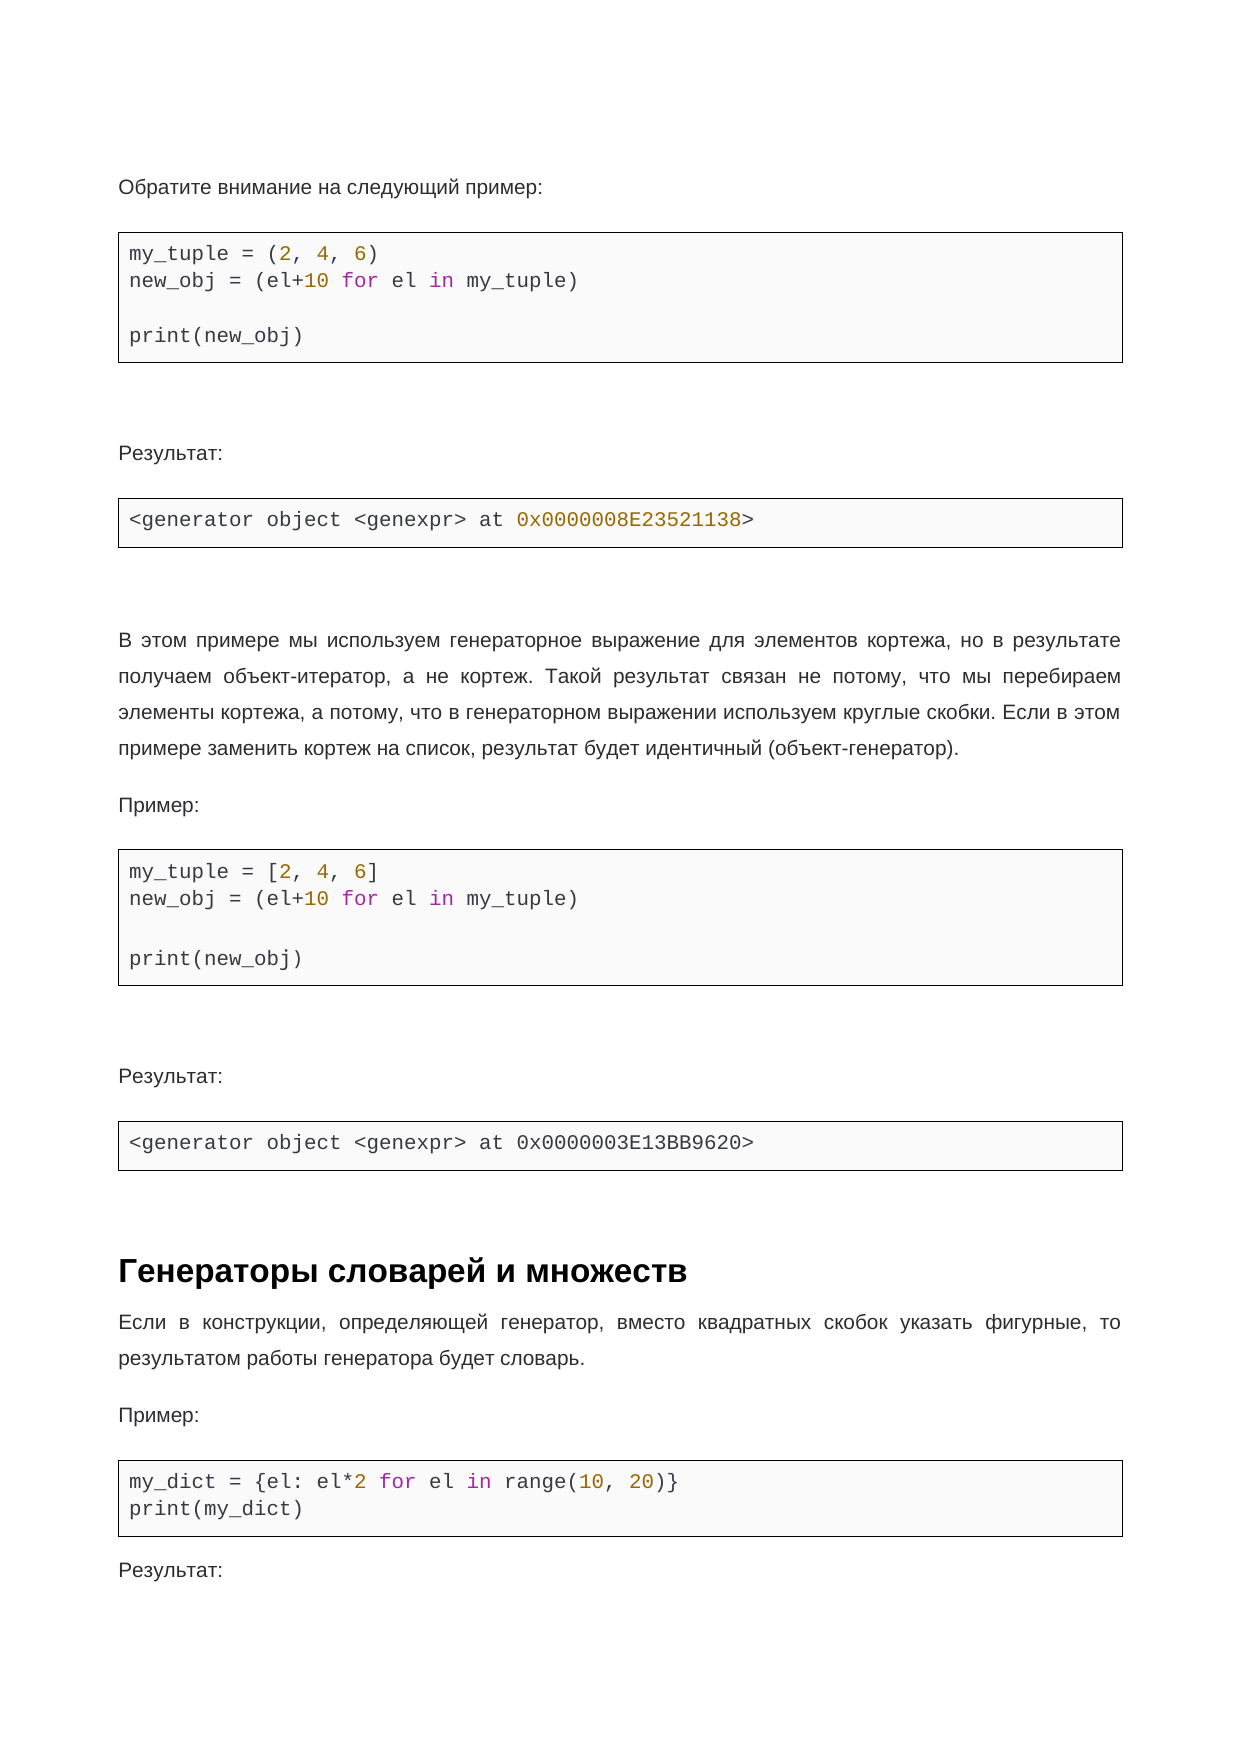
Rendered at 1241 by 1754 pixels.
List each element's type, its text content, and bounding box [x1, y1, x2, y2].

subtitle Генераторы словарей и множеств [118, 1251, 1122, 1289]
text Результат: [118, 1558, 1122, 1582]
table_header <generator object <genexpr> at 0x0000003E13BB9620> [119, 1122, 1122, 1170]
table_header my_dict = {el: el*2 for el in range(10, 20)} print(my_dict) [119, 1461, 1122, 1536]
table_header my_tuple = (2, 4, 6) new_obj = (el+10 for el in my_tuple) print(new_obj) [119, 233, 1122, 362]
text Результат: [118, 441, 1122, 465]
text Если в конструкции, определяющей генератор, вместо квадратных скобок указать фигурные, то результатом работы генератора будет словарь. [118, 1310, 1122, 1370]
text Результат: [118, 1064, 1122, 1088]
table_header my_tuple = [2, 4, 6] new_obj = (el+10 for el in my_tuple) print(new_obj) [119, 850, 1122, 985]
text Пример: [118, 1403, 1122, 1427]
text В этом примере мы используем генераторное выражение для элементов кортежа, но в результате получаем объект-итератор, а не кортеж. Такой результат связан не потому, что мы перебираем элементы кортежа, а потому, что в генераторном выражении используем круглые скобки. Если в этом примере заменить кортеж на список, результат будет идентичный (объект-генератор). [118, 628, 1122, 759]
table_header <generator object <genexpr> at 0x0000008E23521138> [119, 499, 1122, 547]
text Обратите внимание на следующий пример: [118, 175, 1122, 199]
text Пример: [118, 792, 1122, 816]
